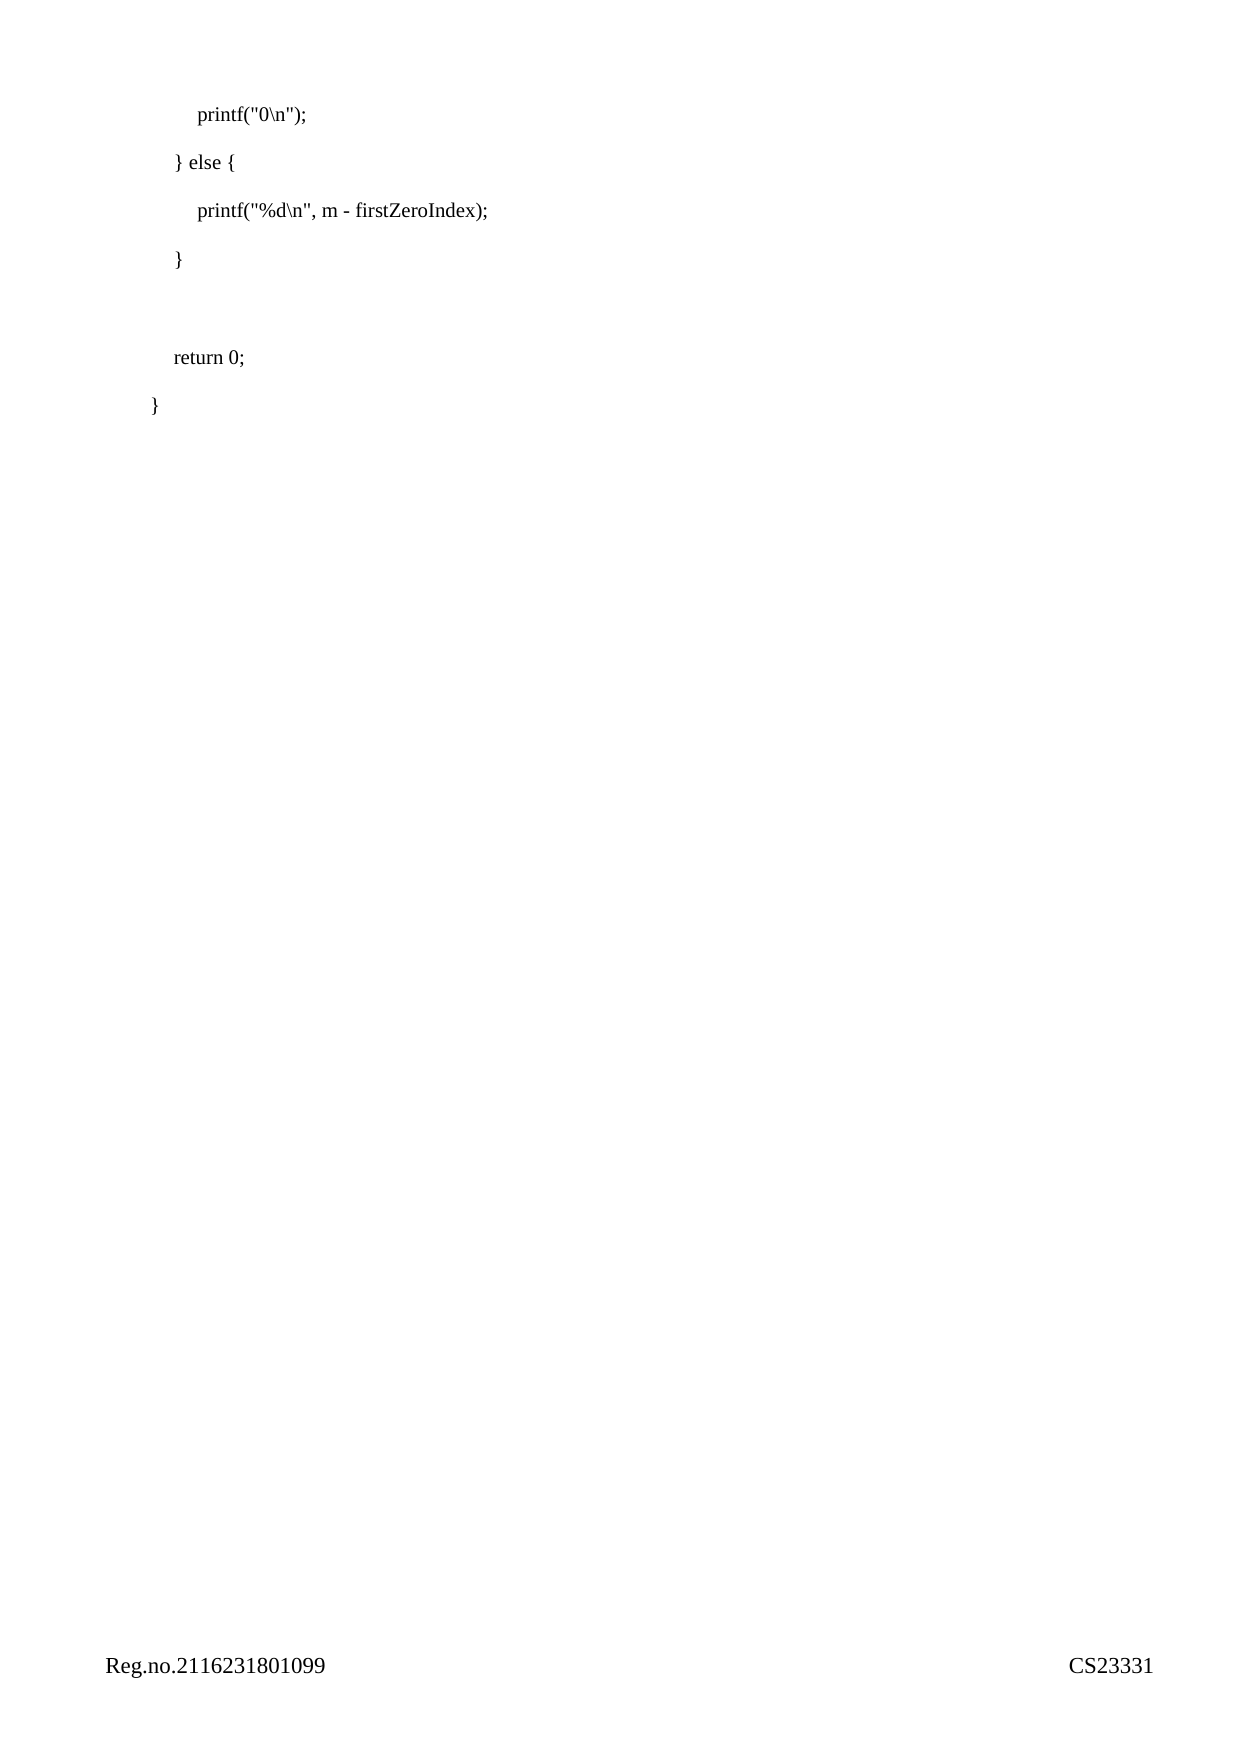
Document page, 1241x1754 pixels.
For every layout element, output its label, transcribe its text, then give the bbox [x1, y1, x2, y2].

text printf("%d\n", m - firstZeroIndex); [197, 198, 1155, 222]
text printf("0\n"); [197, 102, 1155, 126]
text } [173, 247, 1155, 271]
text return 0; [173, 345, 1155, 369]
text } [150, 393, 1155, 417]
text } else { [173, 150, 1155, 174]
